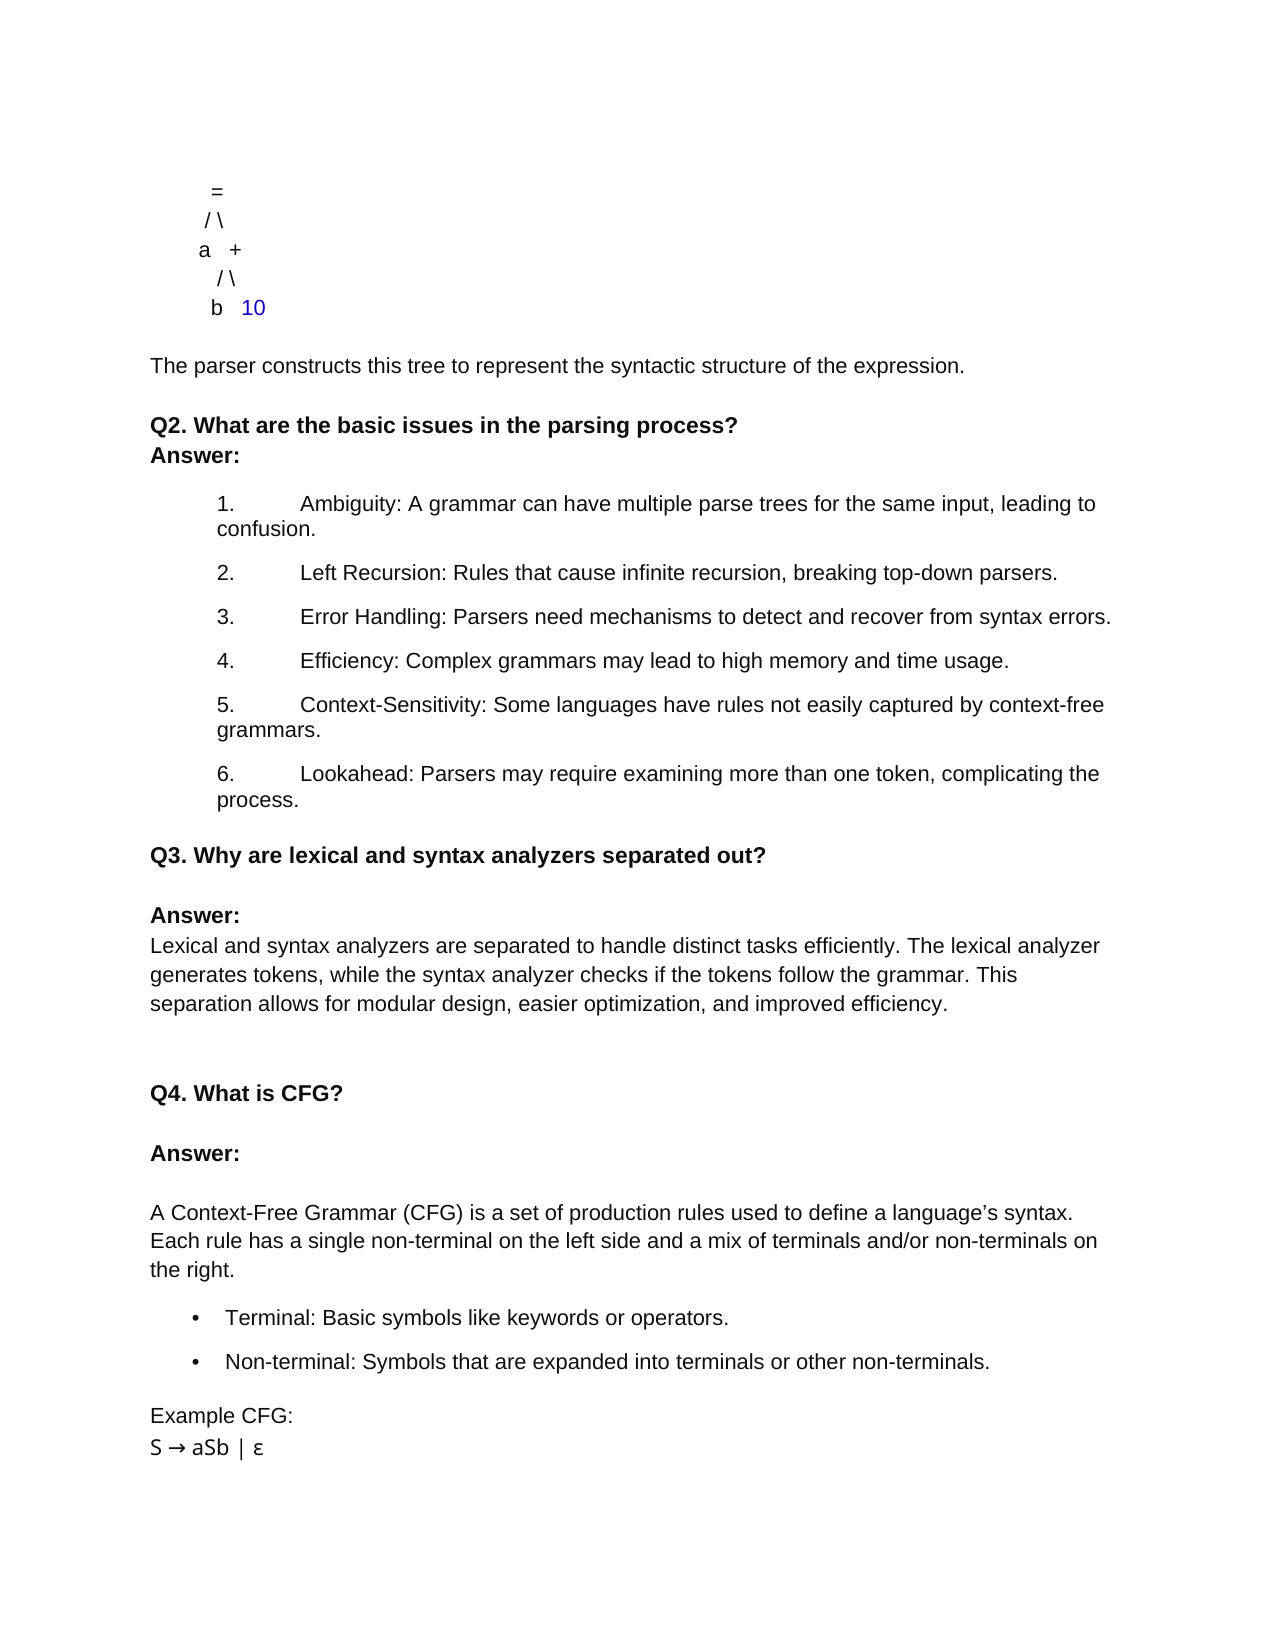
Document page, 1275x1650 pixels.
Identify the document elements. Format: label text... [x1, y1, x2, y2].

text a + [150, 237, 1125, 262]
text / \ [150, 266, 1125, 291]
text b 10 [150, 295, 1125, 320]
text • Terminal: Basic symbols like keywords or operators. [171, 1305, 1125, 1330]
text A Context-Free Grammar (CFG) is a set of production rules used to define a language’s syntax. Each rule has a single non-terminal on the left side and a mix of terminals and/or non-terminals on the right. [150, 1199, 1125, 1282]
text Lexical and syntax analyzers are separated to handle distinct tasks efficiently. The lexical analyzer generates tokens, while the syntax analyzer checks if the tokens follow the grammar. This separation allows for modular design, easier optimization, and improved efficiency. [150, 932, 1125, 1016]
text Q3. Why are lexical and syntax analyzers separated out? [150, 842, 1125, 868]
text / \ [150, 208, 1125, 233]
text Example CFG: [150, 1403, 1125, 1428]
text 5. Context-Sensitivity: Some languages have rules not easily captured by context-free grammars. [183, 692, 1125, 742]
text Answer: [150, 442, 1125, 468]
text 4. Efficiency: Complex grammars may lead to high memory and time usage. [183, 648, 1125, 673]
text 2. Left Recursion: Rules that cause infinite recursion, breaking top-down parsers. [183, 560, 1125, 585]
text Q2. What are the basic issues in the parsing process? [150, 412, 1125, 438]
text 1. Ambiguity: A grammar can have multiple parse trees for the same input, leading to confusion. [183, 491, 1125, 541]
text S → aSb | ε [150, 1432, 1125, 1462]
text 3. Error Handling: Parsers need mechanisms to detect and recover from syntax errors. [183, 604, 1125, 629]
text • Non-terminal: Symbols that are expanded into terminals or other non-terminals. [171, 1349, 1125, 1374]
text Answer: [150, 1140, 1125, 1167]
text = [150, 179, 1125, 204]
text Answer: [150, 902, 1125, 929]
text 6. Lookahead: Parsers may require examining more than one token, complicating the process. [183, 761, 1125, 812]
text The parser constructs this tree to represent the syntactic structure of the expression. [150, 353, 1125, 378]
text Q4. What is CFG? [150, 1080, 1125, 1106]
